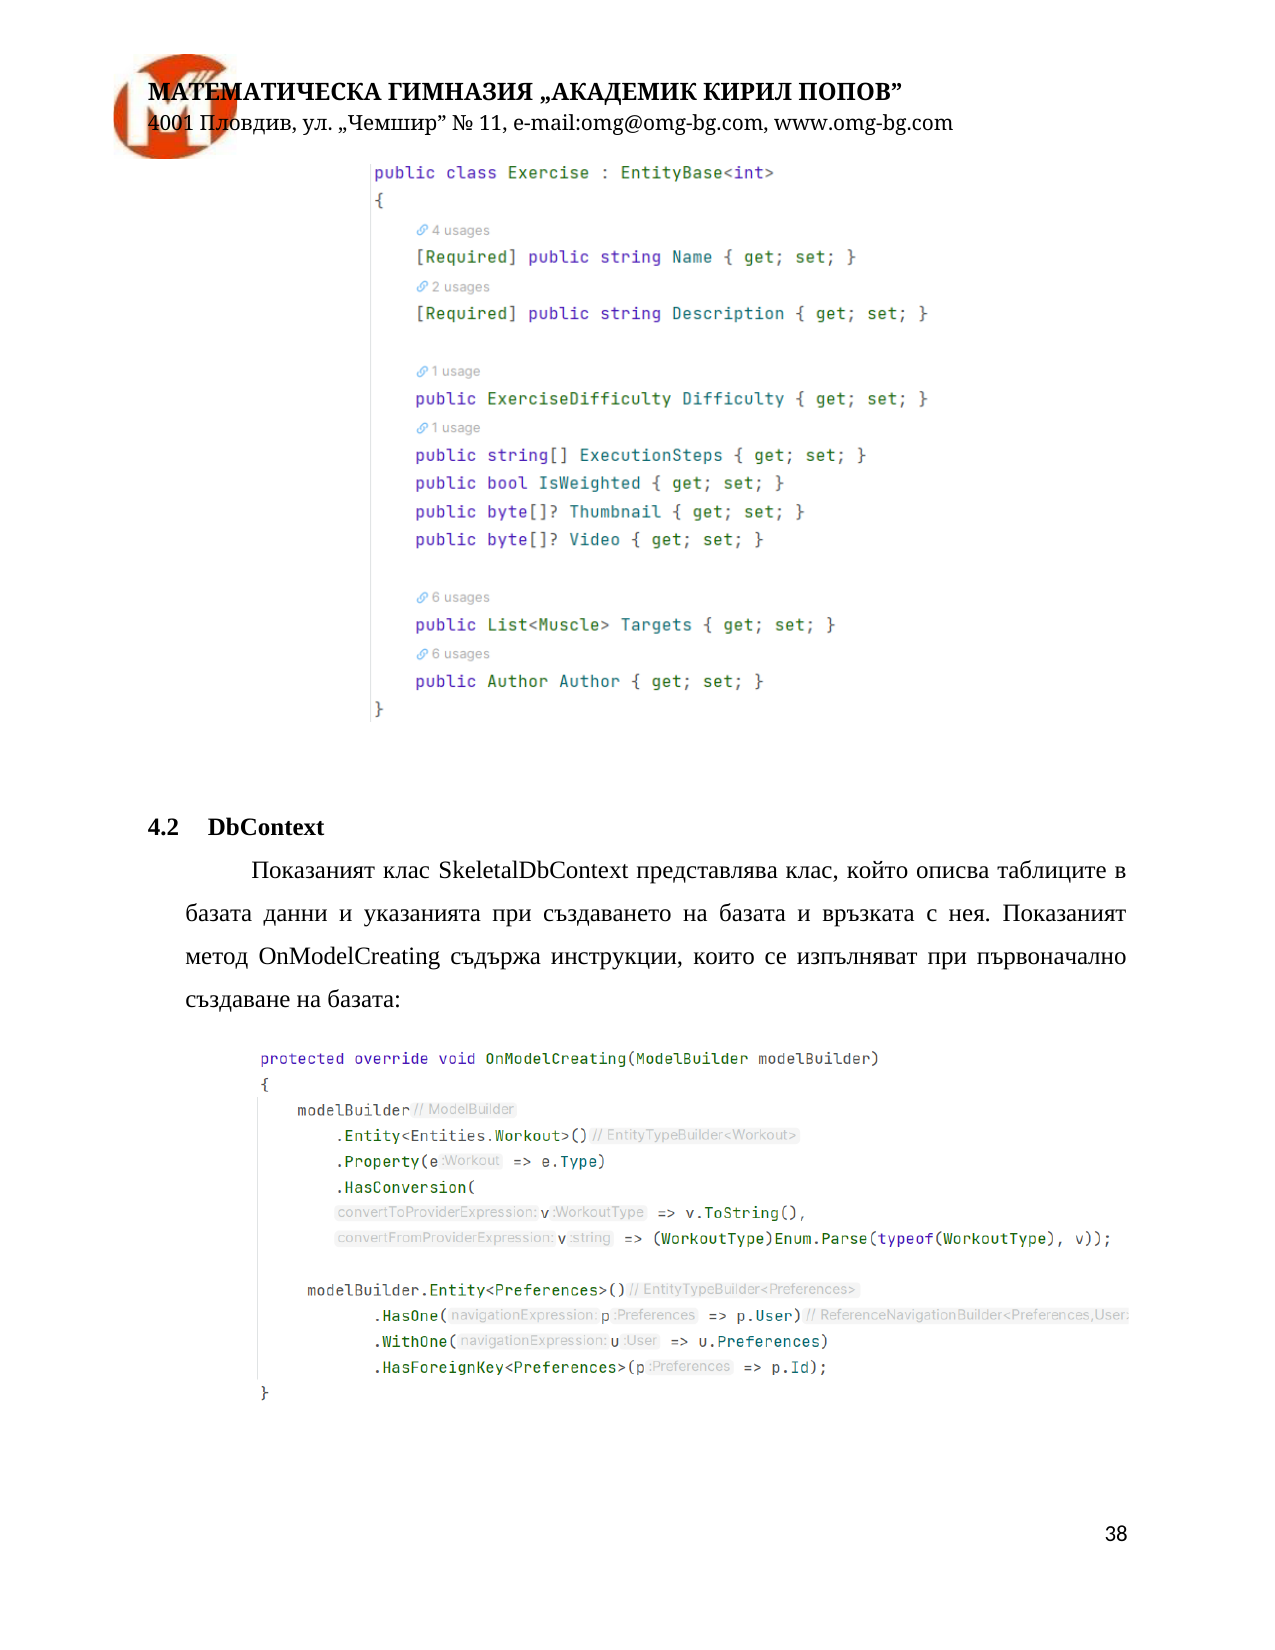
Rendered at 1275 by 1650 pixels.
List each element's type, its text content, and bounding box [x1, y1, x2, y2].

text Показаният клас SkeletalDbContext представлява клас, който описва таблиците в базата данни и указанията при създаването на базата и връзката с нея. Показаният метод OnModelCreating съдържа инструкции, които се изпълняват при първоначално създаване на базата: [185, 855, 1127, 1013]
picture [251, 1044, 1129, 1404]
picture [368, 164, 944, 722]
subtitle DbContext [148, 812, 1127, 841]
